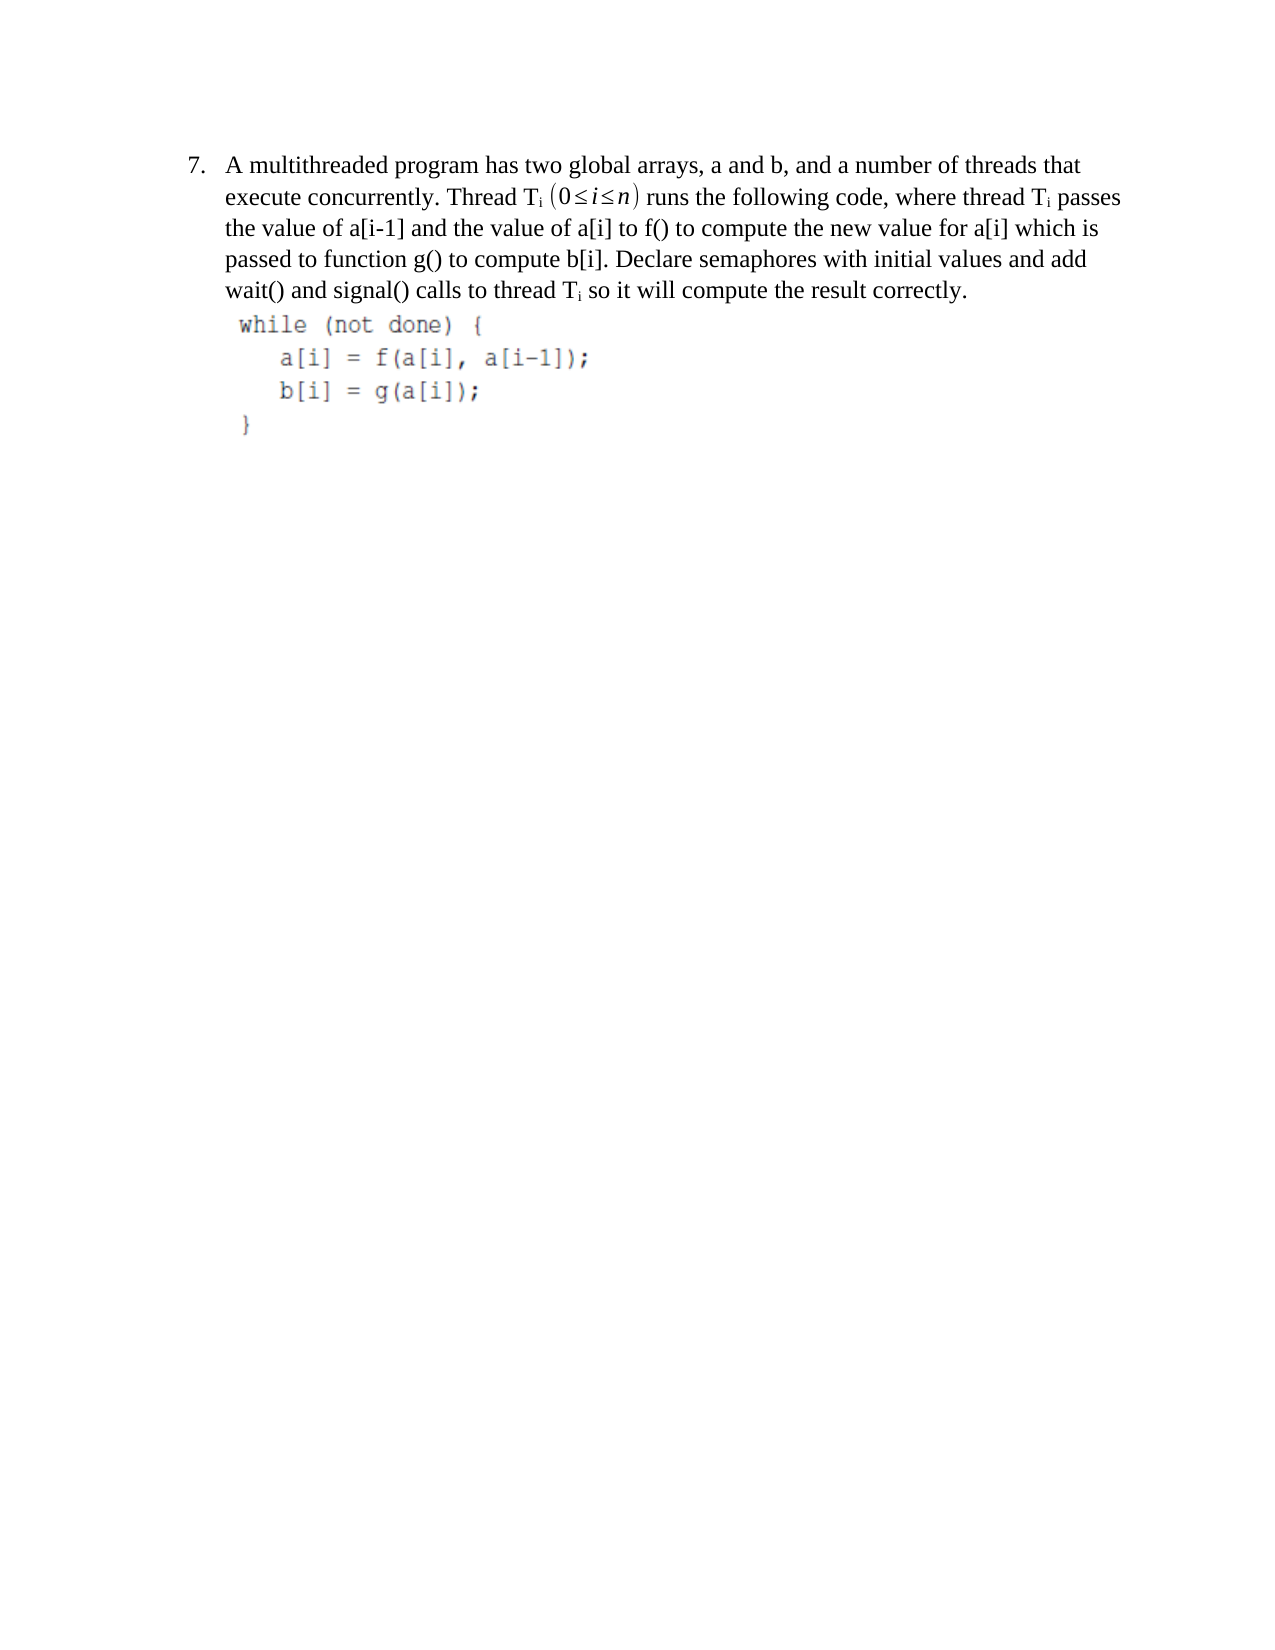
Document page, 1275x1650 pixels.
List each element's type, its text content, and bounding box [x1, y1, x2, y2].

list A multithreaded program has two global arrays, a and b, and a number of threads that execute concurrently. Thread Ti runs the following code, where thread Ti passes the value of a[i-1] and the value of a[i] to f() to compute the new value for a[i] which is passed to function g() to compute b[i]. Declare semaphores with initial values and add wait() and signal() calls to thread Ti so it will compute the result correctly. [187, 150, 1125, 304]
picture [225, 306, 599, 443]
